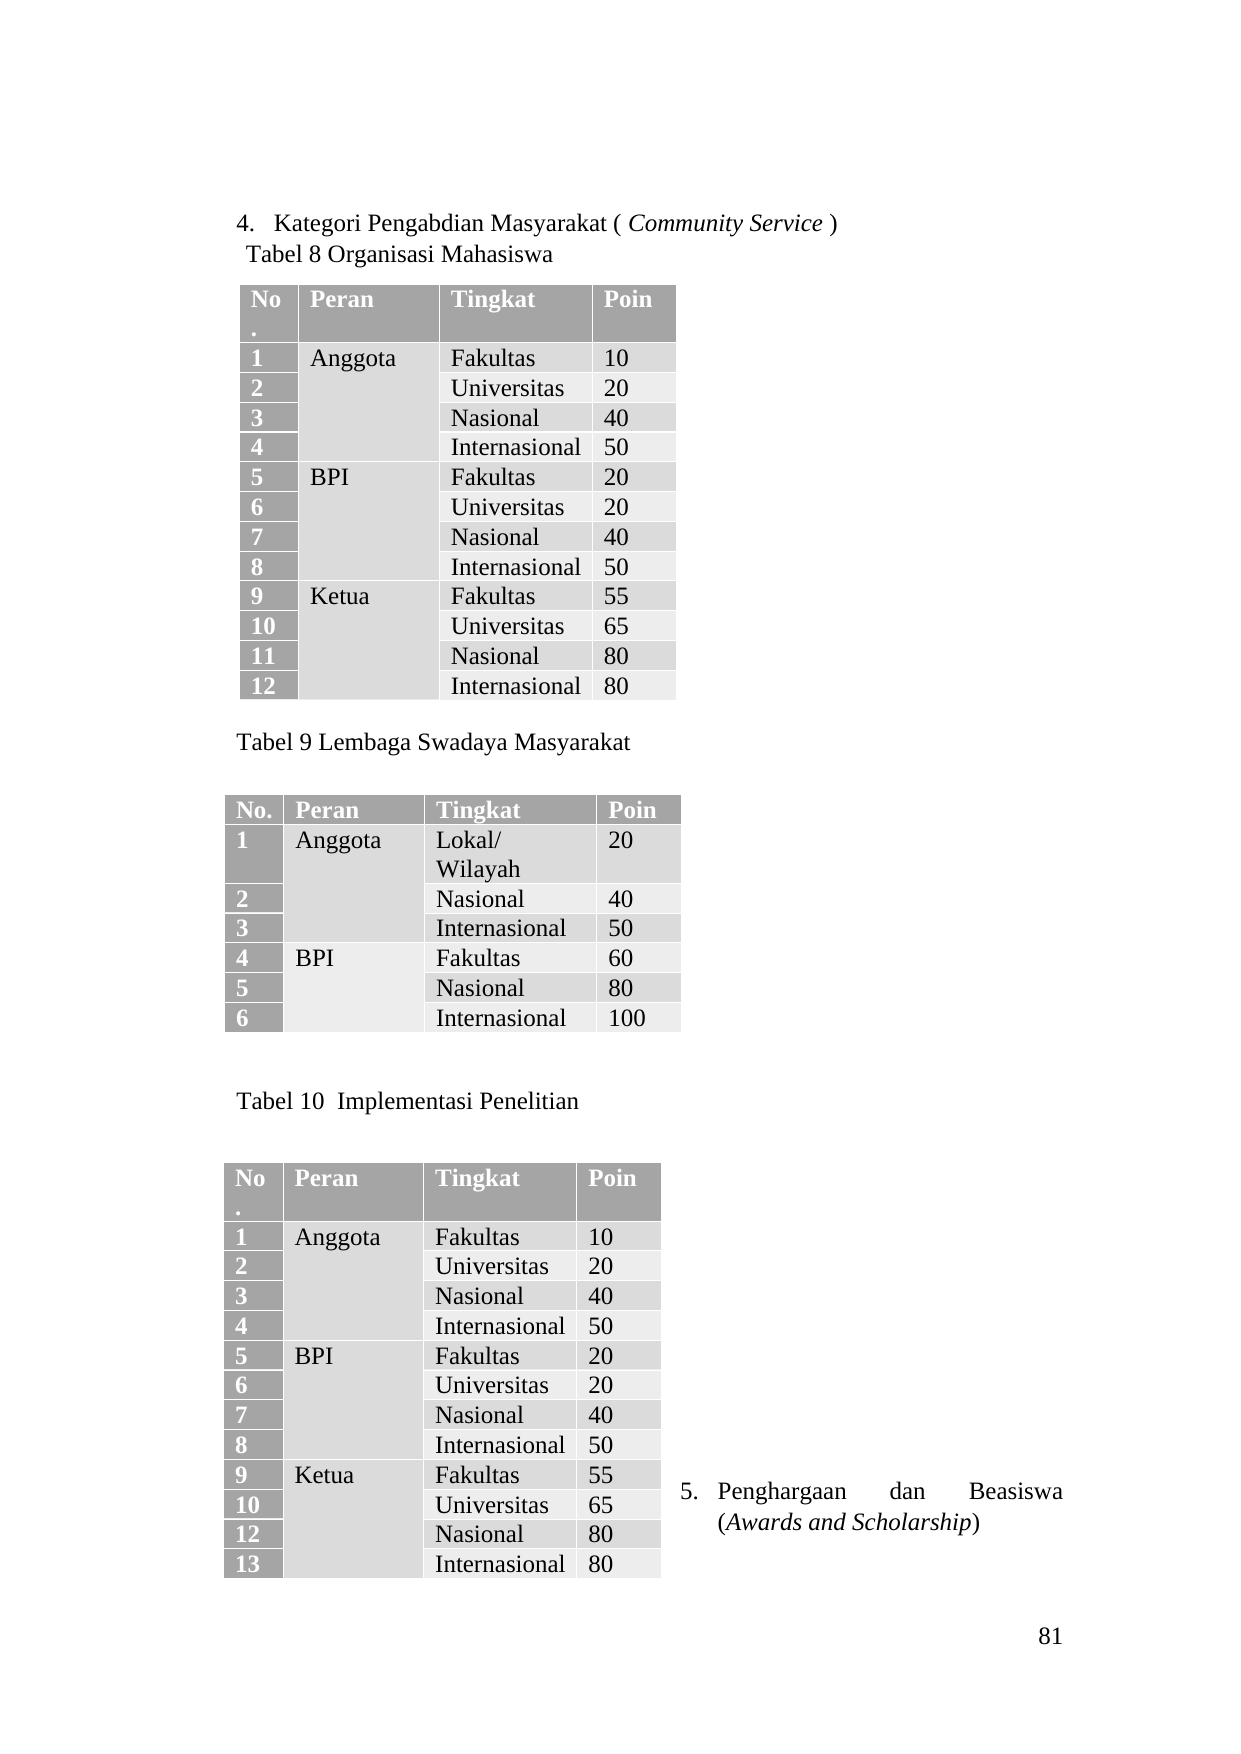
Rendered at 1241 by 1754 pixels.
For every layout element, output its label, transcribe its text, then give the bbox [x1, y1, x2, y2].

table_header Poin [593, 285, 676, 342]
table_cell 55 [593, 581, 676, 610]
table_cell Nasional [425, 884, 596, 912]
table_cell 50 [593, 433, 676, 461]
table_cell Anggota [284, 1222, 423, 1340]
table_cell Ketua [284, 1460, 423, 1578]
table_cell 40 [593, 403, 676, 431]
table_cell Internasional [425, 1003, 596, 1032]
table_cell Universitas [440, 373, 592, 402]
table_cell 8 [224, 1430, 283, 1459]
table_cell 11 [240, 641, 298, 670]
table_cell 9 [224, 1460, 283, 1489]
table_cell 80 [593, 671, 676, 699]
table_cell Nasional [440, 522, 592, 551]
table_cell BPI [299, 462, 439, 580]
table_cell Internasional [440, 552, 592, 580]
table_cell Ketua [299, 581, 439, 699]
table_cell 20 [597, 825, 681, 883]
table_cell 10 [593, 343, 676, 372]
text Tabel 10 Implementasi Penelitian [236, 1086, 1063, 1115]
table_cell Fakultas [424, 1222, 576, 1250]
table_cell 40 [577, 1400, 661, 1429]
table_cell Fakultas [424, 1341, 576, 1369]
table_cell 1 [240, 343, 298, 372]
list Tabel 8 Organisasi Mahasiswa [246, 239, 1063, 268]
table_cell 10 [577, 1222, 661, 1250]
table_cell 50 [593, 552, 676, 580]
table_cell Fakultas [440, 581, 592, 610]
table_cell 3 [225, 914, 283, 942]
table_header Peran [284, 795, 424, 824]
table_cell 80 [577, 1549, 661, 1578]
table_cell 7 [224, 1400, 283, 1429]
table_cell Nasional [424, 1281, 576, 1310]
table_header Peran [284, 1163, 423, 1221]
table_cell Nasional [424, 1400, 576, 1429]
table_cell Anggota [284, 825, 424, 942]
table_cell Fakultas [425, 943, 596, 972]
table_cell 50 [577, 1430, 661, 1459]
table_cell 2 [224, 1251, 283, 1280]
table_cell Universitas [424, 1490, 576, 1518]
table_cell 9 [240, 581, 298, 610]
table_cell 3 [224, 1281, 283, 1310]
table_cell 60 [597, 943, 681, 972]
table_header Poin [577, 1163, 661, 1221]
table_cell 55 [577, 1460, 661, 1489]
table_cell 40 [577, 1281, 661, 1310]
table_cell 4 [240, 433, 298, 461]
table_cell 100 [597, 1003, 681, 1032]
table_cell 8 [240, 552, 298, 580]
table_cell Fakultas [440, 462, 592, 491]
table_cell 10 [224, 1490, 283, 1518]
table_cell 20 [577, 1341, 661, 1369]
table_header No. [225, 795, 283, 824]
table_header Tingkat [440, 285, 592, 342]
table_cell 5 [240, 462, 298, 491]
table_cell 40 [597, 884, 681, 912]
table_cell 6 [225, 1003, 283, 1032]
table_cell 20 [593, 373, 676, 402]
table_cell 40 [593, 522, 676, 551]
table_cell Nasional [440, 641, 592, 670]
table_cell Universitas [440, 611, 592, 640]
table_cell Anggota [299, 343, 439, 461]
table_cell BPI [284, 1341, 423, 1459]
table_cell 12 [224, 1520, 283, 1548]
table_cell 65 [593, 611, 676, 640]
table_cell Fakultas [424, 1460, 576, 1489]
table_cell 50 [577, 1311, 661, 1340]
table_cell 20 [577, 1371, 661, 1399]
table_cell 5 [225, 973, 283, 1002]
table_cell Internasional [440, 671, 592, 699]
table_cell Fakultas [440, 343, 592, 372]
table_cell Internasional [425, 914, 596, 942]
table_cell 7 [240, 522, 298, 551]
table_cell 1 [225, 825, 283, 883]
table_header Poin [597, 795, 681, 824]
table_cell 6 [240, 492, 298, 521]
table_header Peran [299, 285, 439, 342]
table_cell 13 [224, 1549, 283, 1578]
text Tabel 9 Lembaga Swadaya Masyarakat [236, 727, 1063, 756]
table_header No. [224, 1163, 283, 1221]
table_cell 3 [240, 403, 298, 431]
table_cell 20 [593, 492, 676, 521]
table_cell 2 [225, 884, 283, 912]
table_cell Universitas [424, 1251, 576, 1280]
table_cell 1 [224, 1222, 283, 1250]
table_cell 10 [240, 611, 298, 640]
table_cell 80 [597, 973, 681, 1002]
table_cell Nasional [425, 973, 596, 1002]
list Penghargaan dan Beasiswa (Awards and Scholarship) [662, 1476, 1063, 1536]
table_cell 20 [593, 462, 676, 491]
table_header No. [240, 285, 298, 342]
table_cell BPI [284, 943, 424, 1032]
table_cell Nasional [440, 403, 592, 431]
table_cell Nasional [424, 1520, 576, 1548]
table_cell 80 [593, 641, 676, 670]
table_cell 80 [577, 1520, 661, 1548]
table_cell 20 [577, 1251, 661, 1280]
table_cell Internasional [424, 1430, 576, 1459]
table_cell 5 [224, 1341, 283, 1369]
table_cell Internasional [424, 1549, 576, 1578]
table_cell 65 [577, 1490, 661, 1518]
table_cell 50 [597, 914, 681, 942]
table_header Tingkat [425, 795, 596, 824]
table_cell Lokal/Wilayah [425, 825, 596, 883]
list Kategori Pengabdian Masyarakat ( Community Service ) [236, 208, 1063, 237]
table_cell Internasional [424, 1311, 576, 1340]
table_cell 4 [225, 943, 283, 972]
table_cell 12 [240, 671, 298, 699]
table_cell Universitas [424, 1371, 576, 1399]
table_cell 4 [224, 1311, 283, 1340]
table_cell 2 [240, 373, 298, 402]
table_cell Internasional [440, 433, 592, 461]
table_header Tingkat [424, 1163, 576, 1221]
table_cell Universitas [440, 492, 592, 521]
table_cell 6 [224, 1371, 283, 1399]
